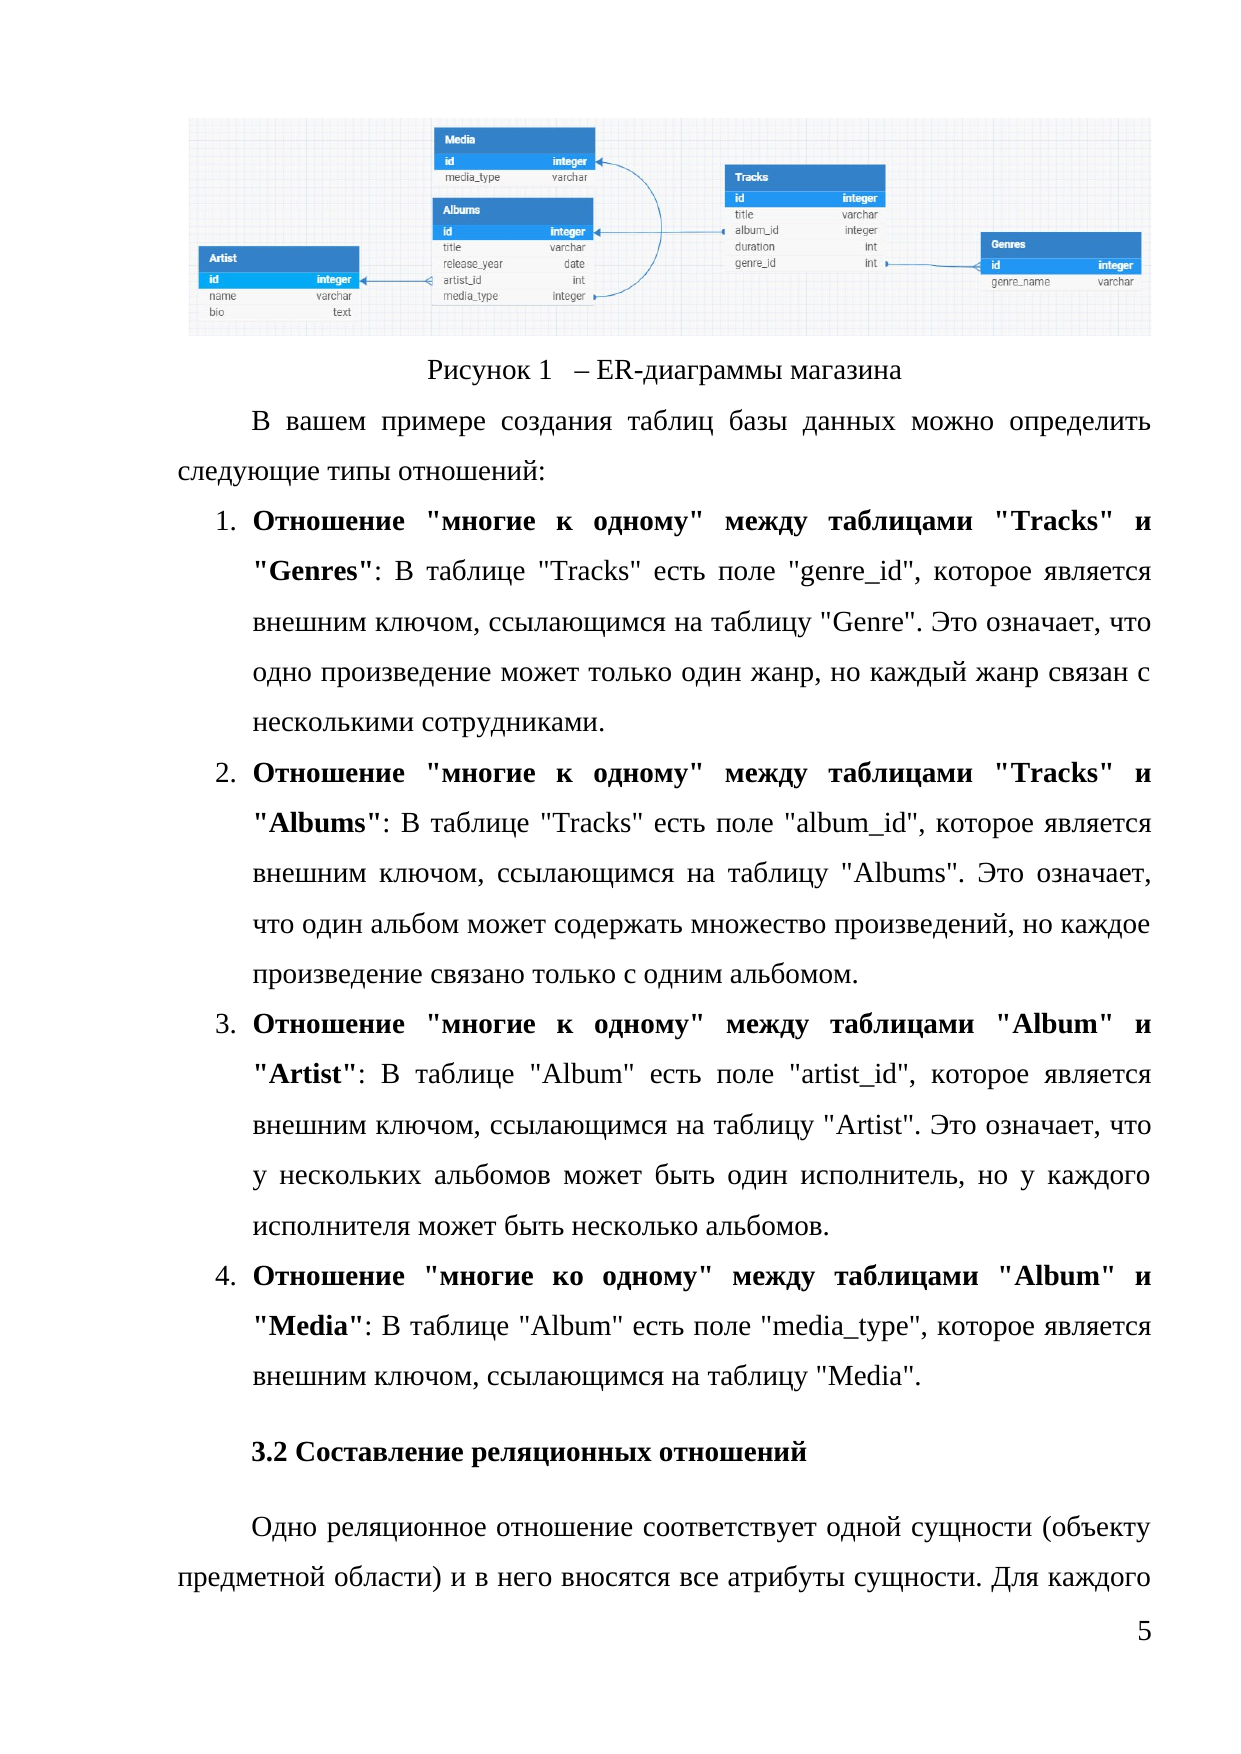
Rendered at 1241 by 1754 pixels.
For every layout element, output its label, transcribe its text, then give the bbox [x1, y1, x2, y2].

picture [188, 118, 1152, 336]
list Отношение "многие к одному" между таблицами "Album" и "Artist": В таблице "Album" есть поле "artist_id", которое является внешним ключом, ссылающимся на таблицу "Artist". Это означает, что у нескольких альбомов может быть один исполнитель, но у каждого исполнителя может быть несколько альбомов. [215, 1006, 1152, 1241]
table_header [177, 118, 1152, 352]
table_cell – ER-диаграммы магазина [177, 353, 1152, 403]
list Отношение "многие ко одному" между таблицами "Album" и "Media": В таблице "Album" есть поле "media_type", которое является внешним ключом, ссылающимся на таблицу "Media". [215, 1258, 1152, 1392]
list Отношение "многие к одному" между таблицами "Tracks" и "Albums": В таблице "Tracks" есть поле "album_id", которое является внешним ключом, ссылающимся на таблицу "Albums". Это означает, что один альбом может содержать множество произведений, но каждое произведение связано только с одним альбомом. [215, 755, 1152, 989]
text В вашем примере создания таблиц базы данных можно определить следующие типы отношений: [177, 403, 1152, 486]
subtitle 3.2 Составление реляционных отношений [177, 1434, 1152, 1467]
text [177, 1509, 1152, 1593]
list Отношение "многие к одному" между таблицами "Tracks" и "Genres": В таблице "Tracks" есть поле "genre_id", которое является внешним ключом, ссылающимся на таблицу "Genre". Это означает, что одно произведение может только один жанр, но каждый жанр связан с несколькими сотрудниками. [215, 503, 1152, 738]
